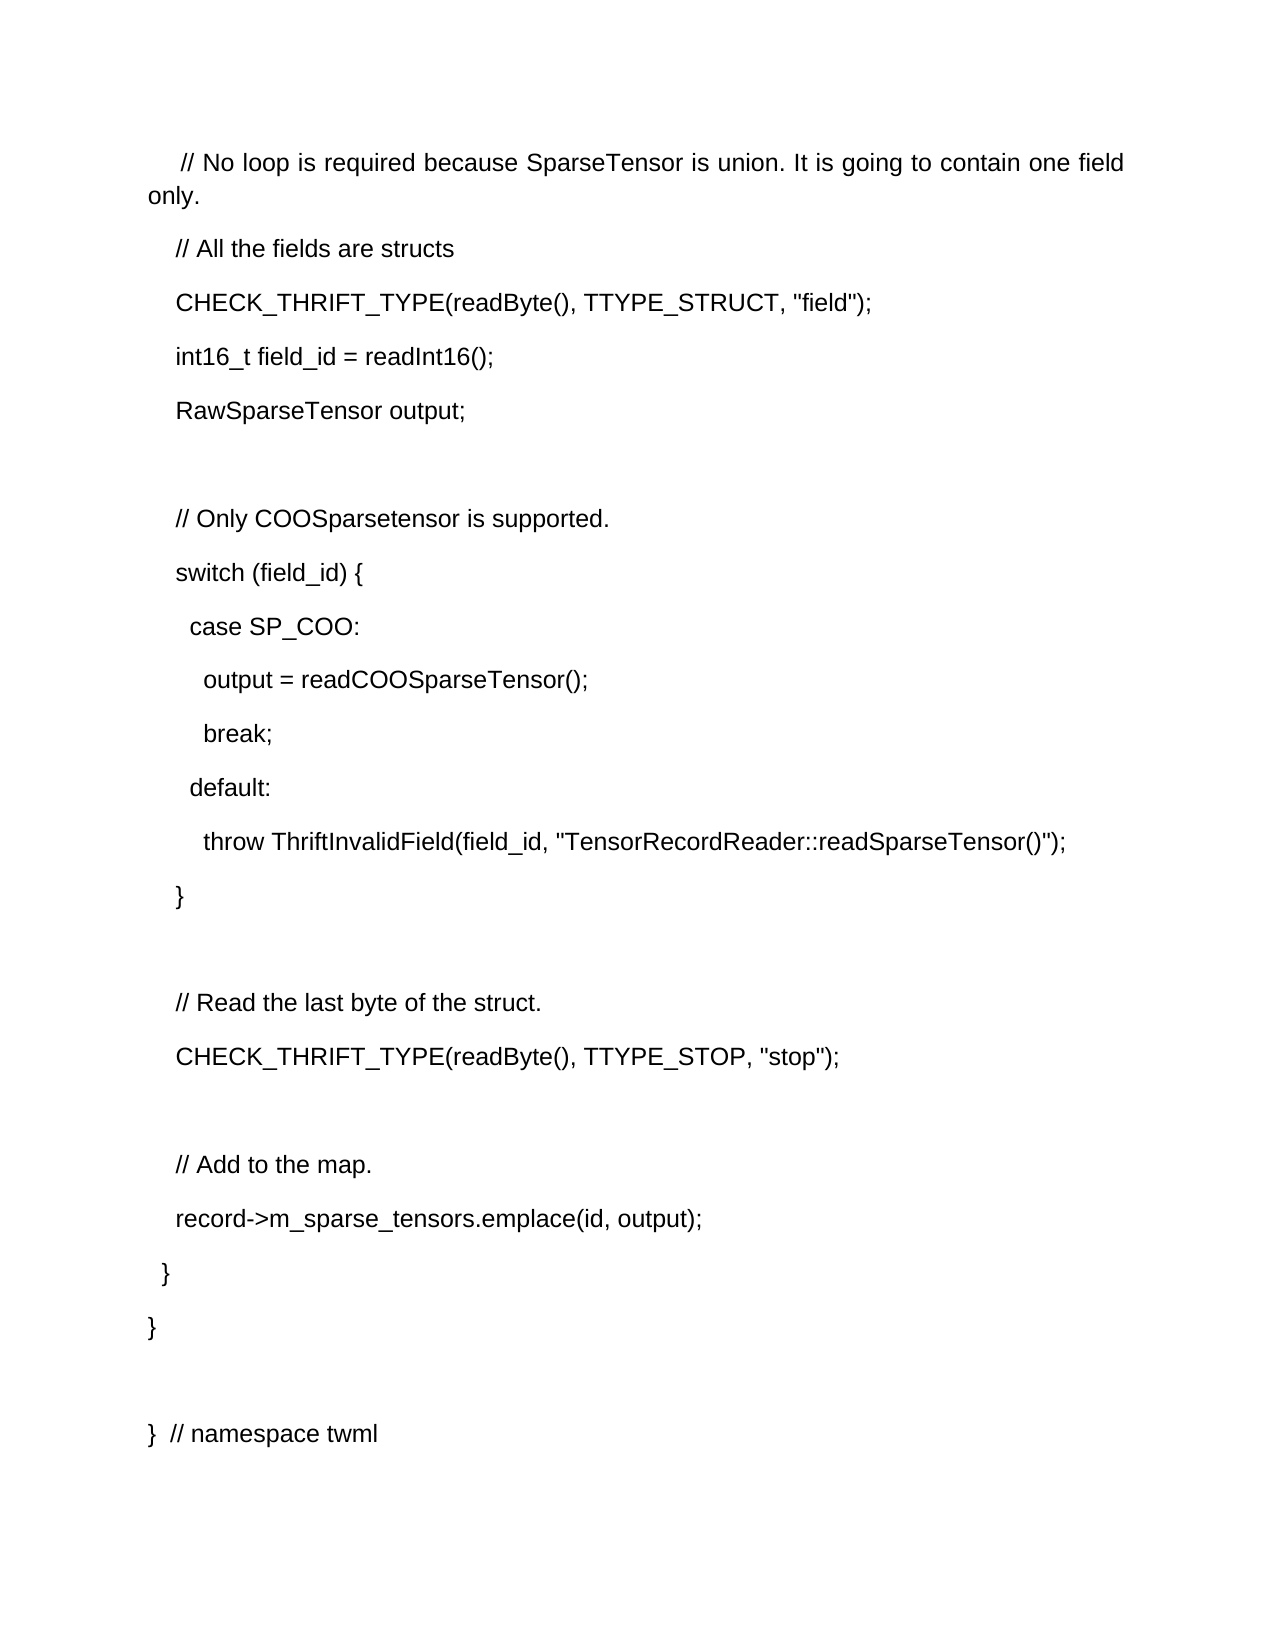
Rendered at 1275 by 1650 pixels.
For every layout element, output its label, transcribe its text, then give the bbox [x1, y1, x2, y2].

text } [148, 881, 1127, 909]
text } // namespace twml [148, 1419, 1127, 1448]
text default: [148, 773, 1127, 802]
text // All the fields are structs [148, 234, 1127, 263]
text // Only COOSparsetensor is supported. [148, 504, 1127, 532]
text CHECK_THRIFT_TYPE(readByte(), TTYPE_STOP, "stop"); [148, 1042, 1127, 1071]
text CHECK_THRIFT_TYPE(readByte(), TTYPE_STRUCT, "field"); [148, 288, 1127, 317]
text RawSparseTensor output; [148, 396, 1127, 425]
text // Add to the map. [148, 1150, 1127, 1179]
text switch (field_id) { [148, 558, 1127, 586]
text case SP_COO: [148, 611, 1127, 640]
text record->m_sparse_tensors.emplace(id, output); [148, 1204, 1127, 1233]
text break; [148, 719, 1127, 748]
text } [148, 1258, 1127, 1286]
text throw ThriftInvalidField(field_id, "TensorRecordReader::readSparseTensor()"); [148, 827, 1127, 856]
text int16_t field_id = readInt16(); [148, 342, 1127, 371]
text } [148, 1312, 1127, 1340]
text output = readCOOSparseTensor(); [148, 665, 1127, 694]
text // Read the last byte of the struct. [148, 988, 1127, 1017]
text // No loop is required because SparseTensor is union. It is going to contain one field only. [148, 148, 1127, 209]
